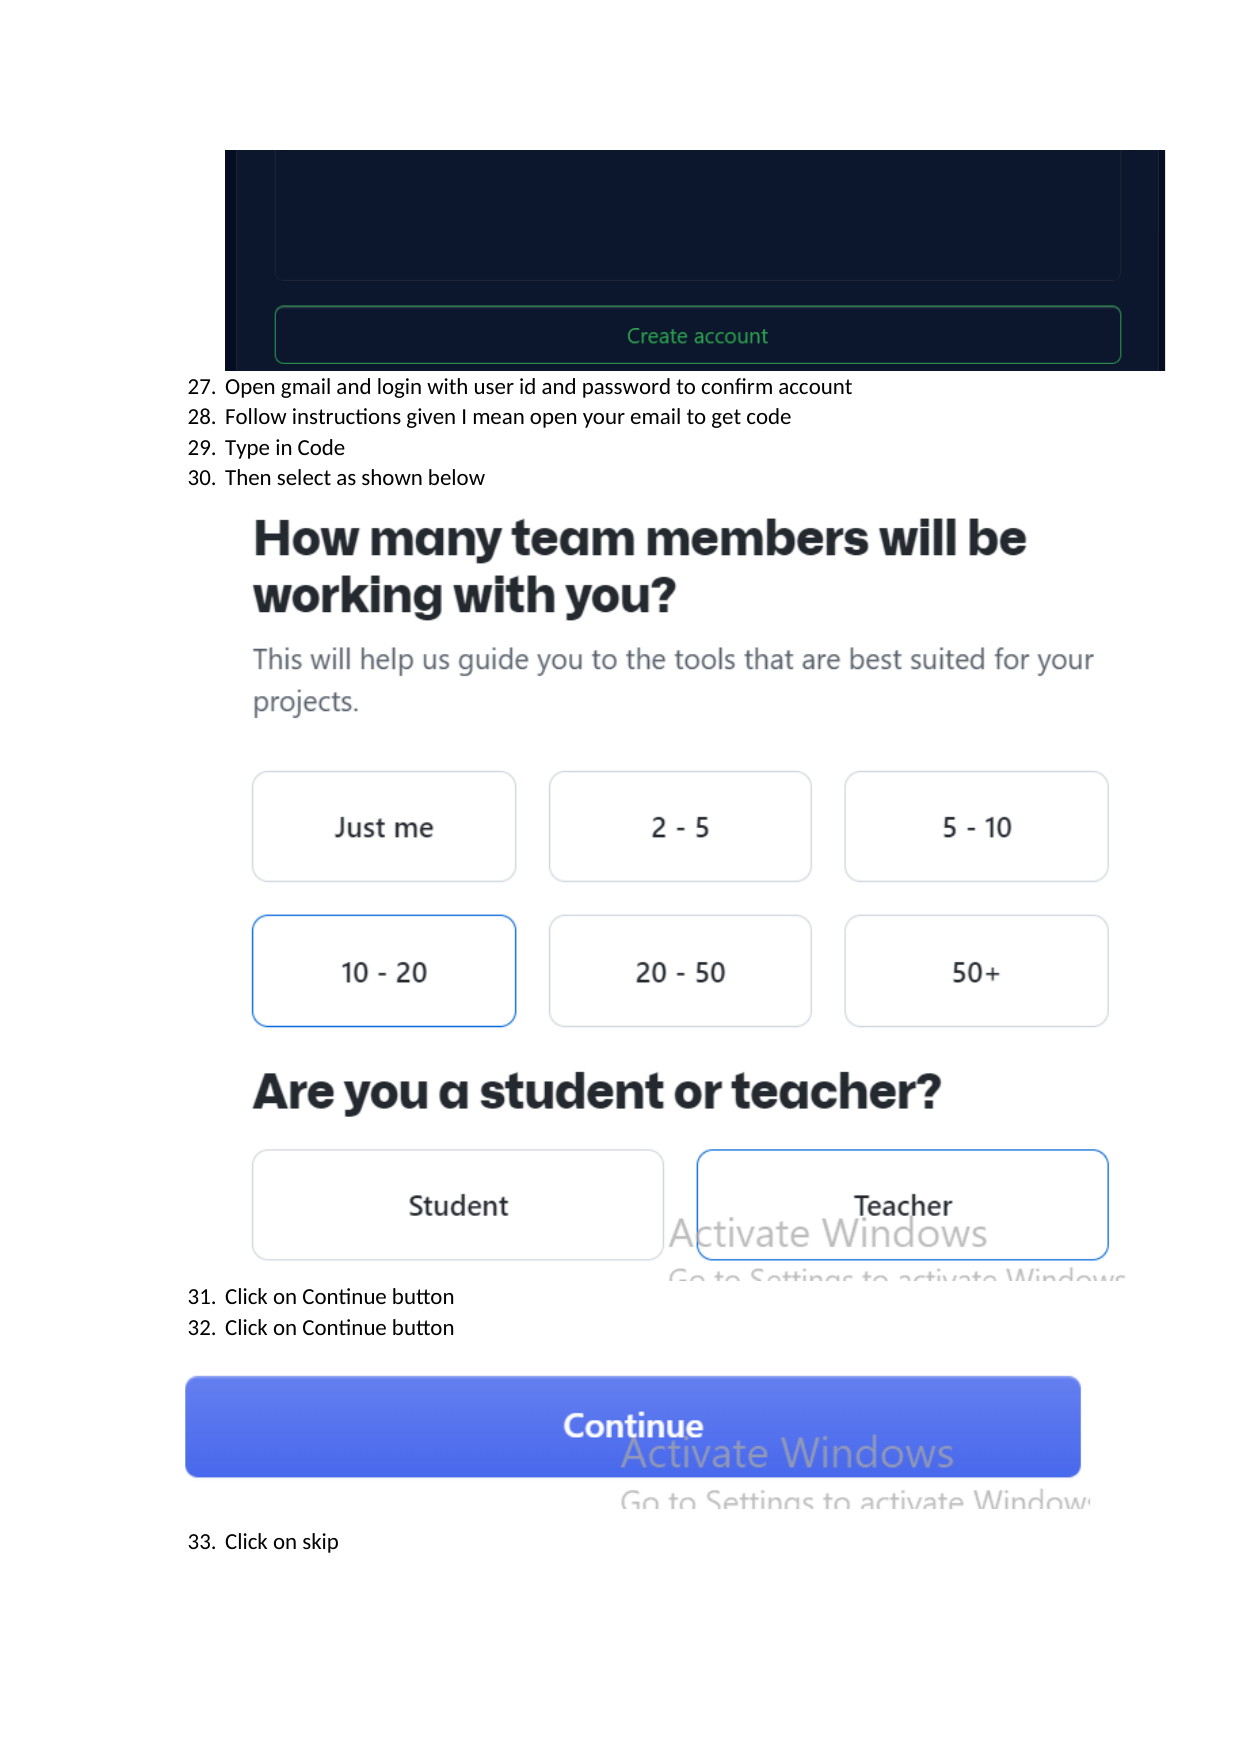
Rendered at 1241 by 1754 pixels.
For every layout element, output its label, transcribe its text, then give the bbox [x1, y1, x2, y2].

list Click on Continue button [187, 1282, 1090, 1310]
list Click on skip [187, 1527, 1090, 1555]
picture [225, 150, 1166, 371]
picture [225, 493, 1166, 1281]
picture [150, 1359, 1091, 1509]
list Click on Continue button [187, 1313, 1090, 1341]
list Then select as shown below [187, 463, 1090, 491]
list Open gmail and login with user id and password to confirm account [187, 372, 1090, 400]
list Type in Code [187, 433, 1090, 461]
list Follow instructions given I mean open your email to get code [187, 402, 1090, 431]
